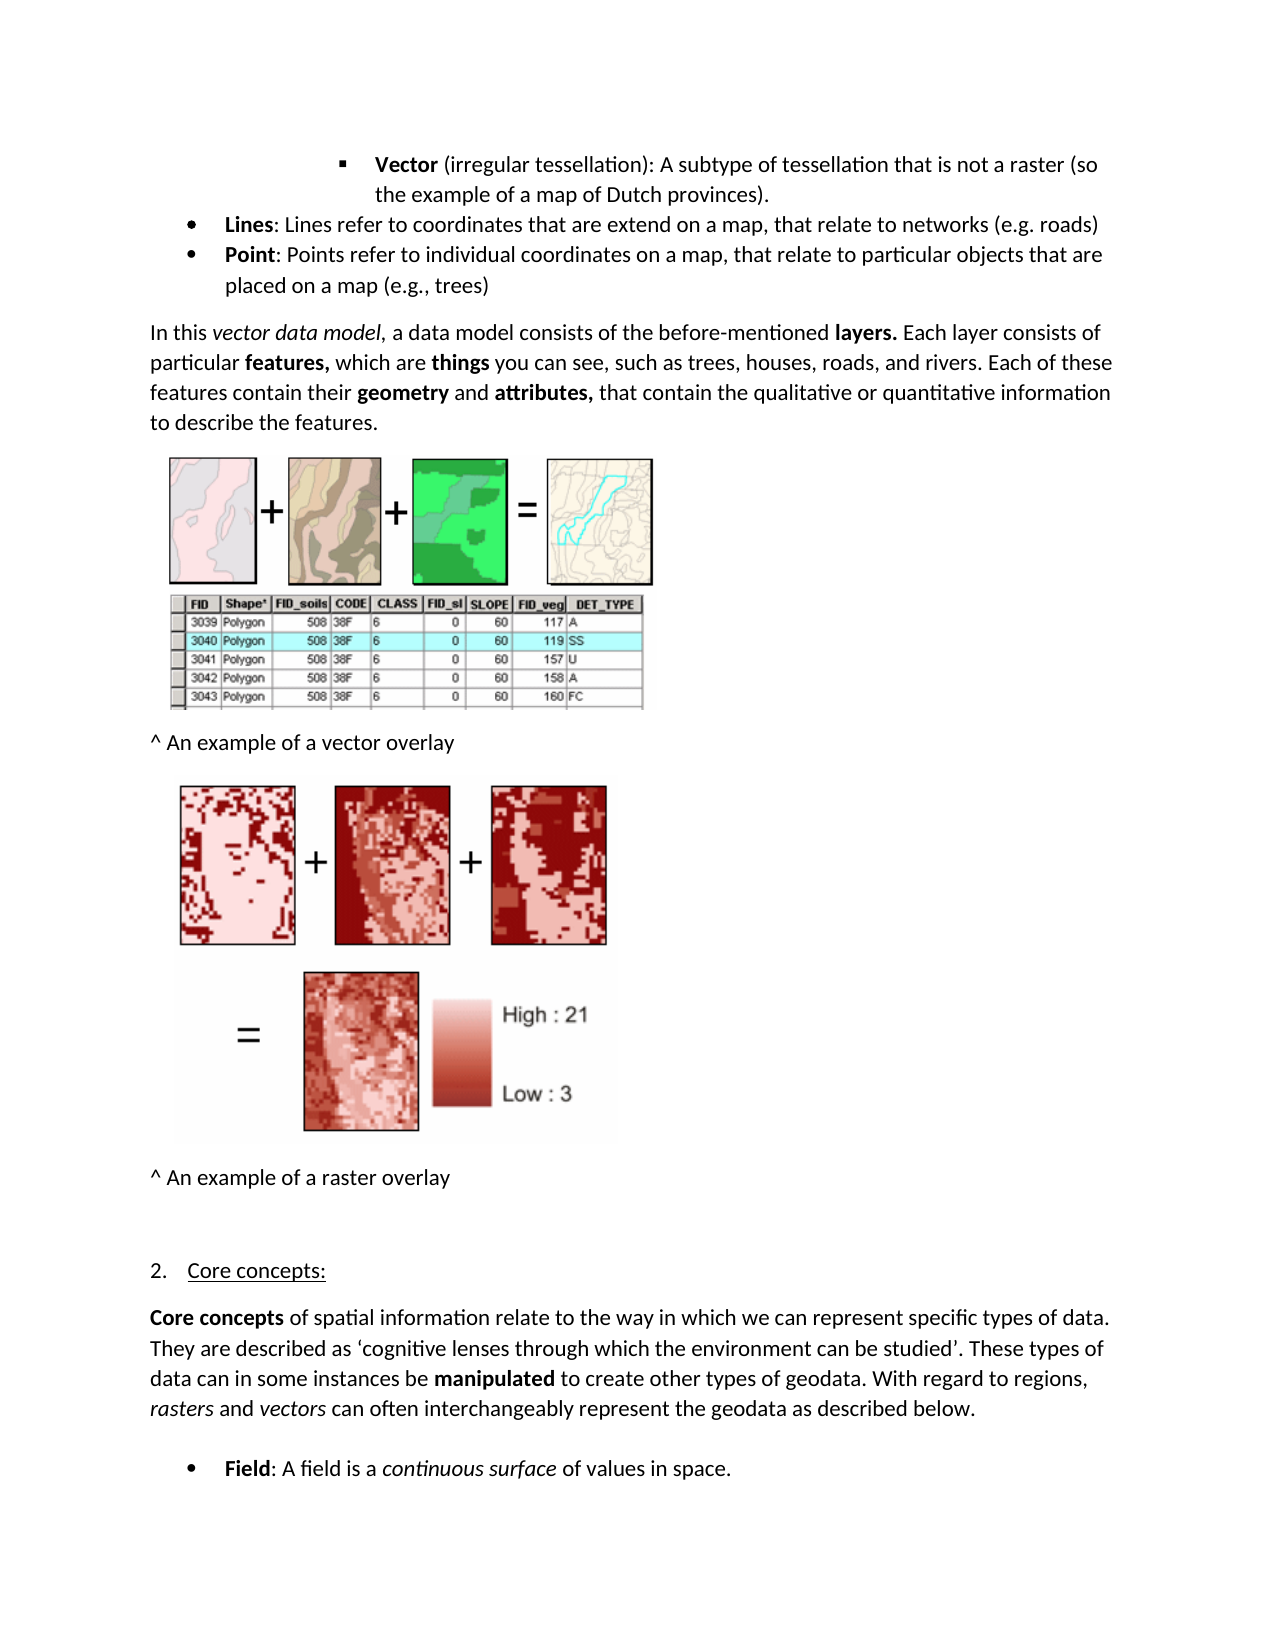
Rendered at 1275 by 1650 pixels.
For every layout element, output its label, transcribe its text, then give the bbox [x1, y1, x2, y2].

list Point: Points refer to individual coordinates on a map, that relate to particular objects that are placed on a map (e.g., trees) [187, 241, 1125, 299]
list Field: A field is a continuous surface of values in space. [187, 1454, 1125, 1482]
list Vector (irregular tessellation): A subtype of tessellation that is not a raster (so the example of a map of Dutch provinces). [337, 150, 1125, 208]
list Lines: Lines refer to coordinates that are extend on a map, that relate to networks (e.g. roads) [187, 210, 1125, 238]
text ^ An example of a raster overlay [150, 1163, 1125, 1191]
text In this vector data model, a data model consists of the before-mentioned layers. Each layer consists of particular features, which are things you can see, such as trees, houses, roads, and rivers. Each of these features contain their geometry and attributes, that contain the qualitative or quantitative information to describe the features. [150, 318, 1125, 436]
text Core concepts of spatial information relate to the way in which we can represent specific types of data. They are described as ‘cognitive lenses through which the environment can be studied’. These types of data can in some instances be manipulated to create other types of geodata. With regard to regions, rasters and vectors can often interchangeably represent the geodata as described below. [150, 1303, 1125, 1422]
text ^ An example of a vector overlay [150, 728, 1125, 756]
list Core concepts: [150, 1257, 1125, 1284]
